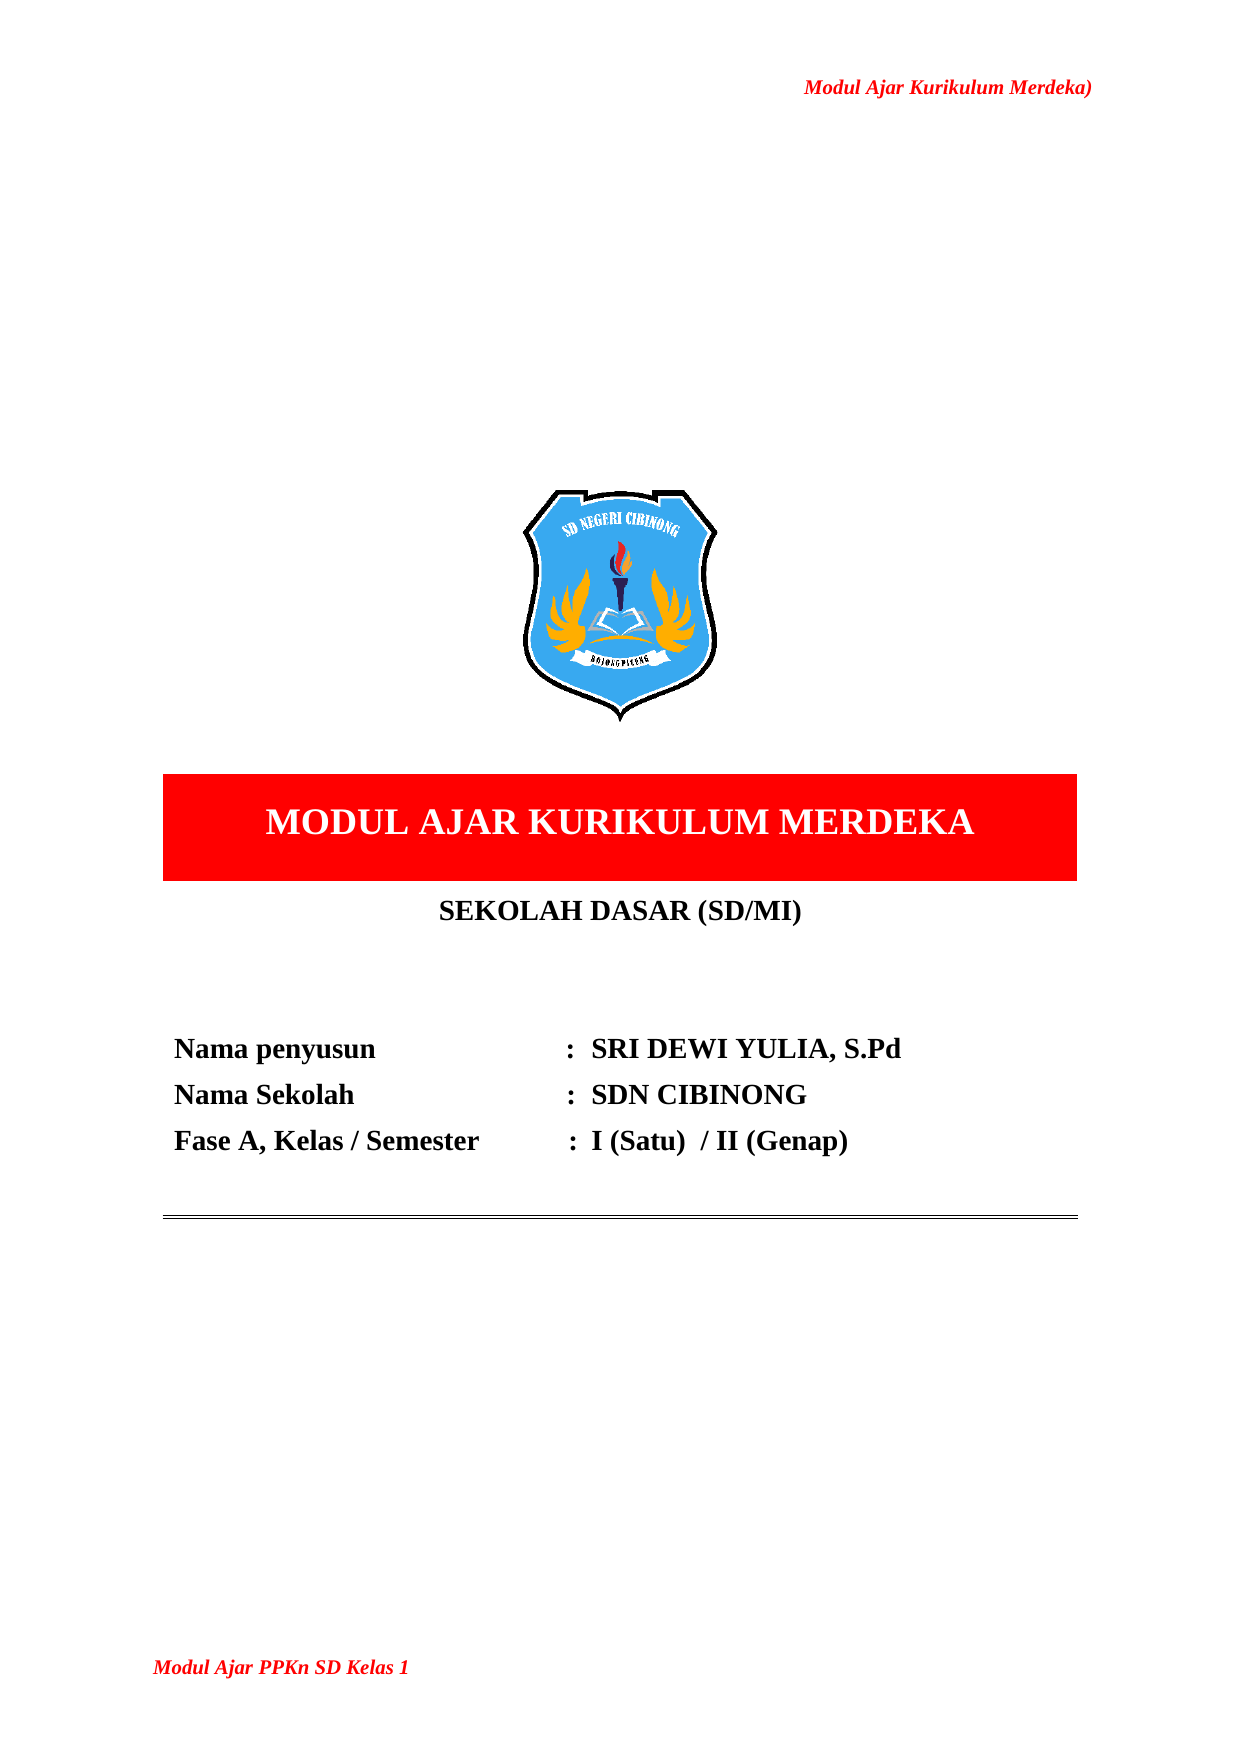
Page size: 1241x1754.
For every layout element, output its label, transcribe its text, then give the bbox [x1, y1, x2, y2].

table_cell Sekolah Dasar (sd/mi) Nama penyusun : SRI DEWI YULIA, S.Pd Nama Sekolah : SDN CIBINONG Fase A, Kelas / Semester : I (Satu) / II (Genap) [163, 881, 1077, 1215]
picture [522, 490, 718, 722]
table_header MODUL AJAR KURIKULUM MERDEKA [163, 774, 1077, 881]
